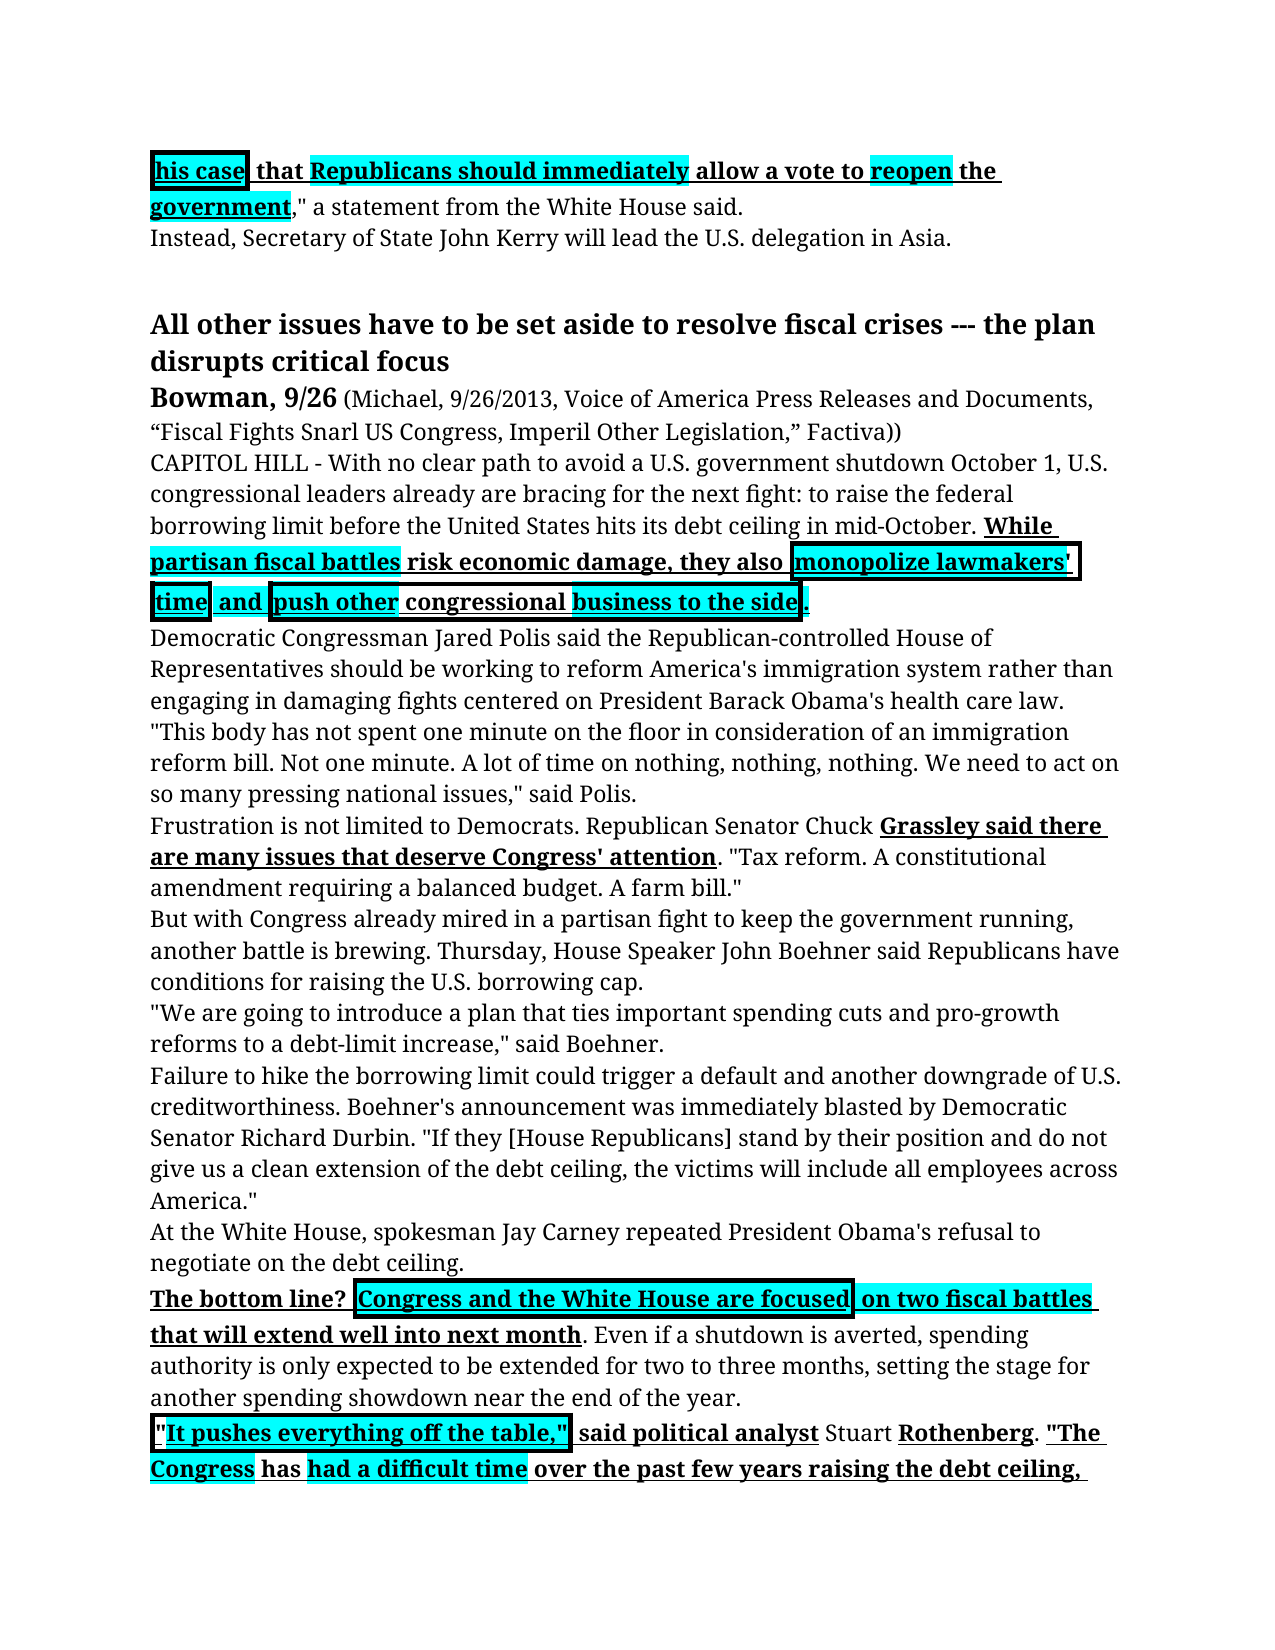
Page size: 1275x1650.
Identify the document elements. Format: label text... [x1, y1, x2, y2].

text All other issues have to be set aside to resolve fiscal crises --- the plan disrupts critical focus [150, 305, 1125, 379]
text At the White House, spokesman Jay Carney repeated President Obama's refusal to negotiate on the debt ceiling. [150, 1216, 1125, 1278]
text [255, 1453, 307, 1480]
text CAPITOL HILL - With no clear path to avoid a U.S. government shutdown October 1, U.S. congressional leaders already are bracing for the next fight: to raise the federal borrowing limit before the United States hits its debt ceiling in mid-October. While partisan fiscal battles risk economic damage, they also monopolize lawmakers' time and push other congressional business to the side. [150, 447, 1125, 622]
text The bottom line? Congress and the White House are focused on two fiscal battles that will extend well into next month. Even if a shutdown is averted, spending authority is only expected to be extended for two to three months, setting the stage for another spending showdown near the end of the year. [150, 1278, 1125, 1413]
text Democratic Congressman Jared Polis said the Republican-controlled House of Representatives should be working to reform America's immigration system rather than engaging in damaging fights centered on President Barack Obama's health care law. [150, 622, 1125, 716]
text "This body has not spent one minute on the floor in consideration of an immigration reform bill. Not one minute. A lot of time on nothing, nothing, nothing. We need to act on so many pressing national issues," said Polis. [150, 716, 1125, 809]
text But with Congress already mired in a partisan fight to keep the government running, another battle is brewing. Thursday, House Speaker John Boehner said Republicans have conditions for raising the U.S. borrowing cap. [150, 903, 1125, 997]
text Bowman, 9/26 (Michael, 9/26/2013, Voice of America Press Releases and Documents, “Fiscal Fights Snarl US Congress, Imperil Other Legislation,” Factiva)) [150, 379, 1125, 447]
text Frustration is not limited to Democrats. Republican Senator Chuck Grassley said there are many issues that deserve Congress' attention. "Tax reform. A constitutional amendment requiring a balanced budget. A farm bill." [150, 809, 1125, 903]
text "We are going to introduce a plan that ties important spending cuts and pro-growth reforms to a debt-limit increase," said Boehner. [150, 997, 1125, 1059]
text Instead, Secretary of State John Kerry will lead the U.S. delegation in Asia. [150, 222, 1125, 253]
text Failure to hike the borrowing limit could trigger a default and another downgrade of U.S. creditworthiness. Boehner's announcement was immediately blasted by Democratic Senator Richard Durbin. "If they [House Republicans] stand by their position and do not give us a clean extension of the debt ceiling, the victims will include all employees across America." [150, 1059, 1125, 1216]
